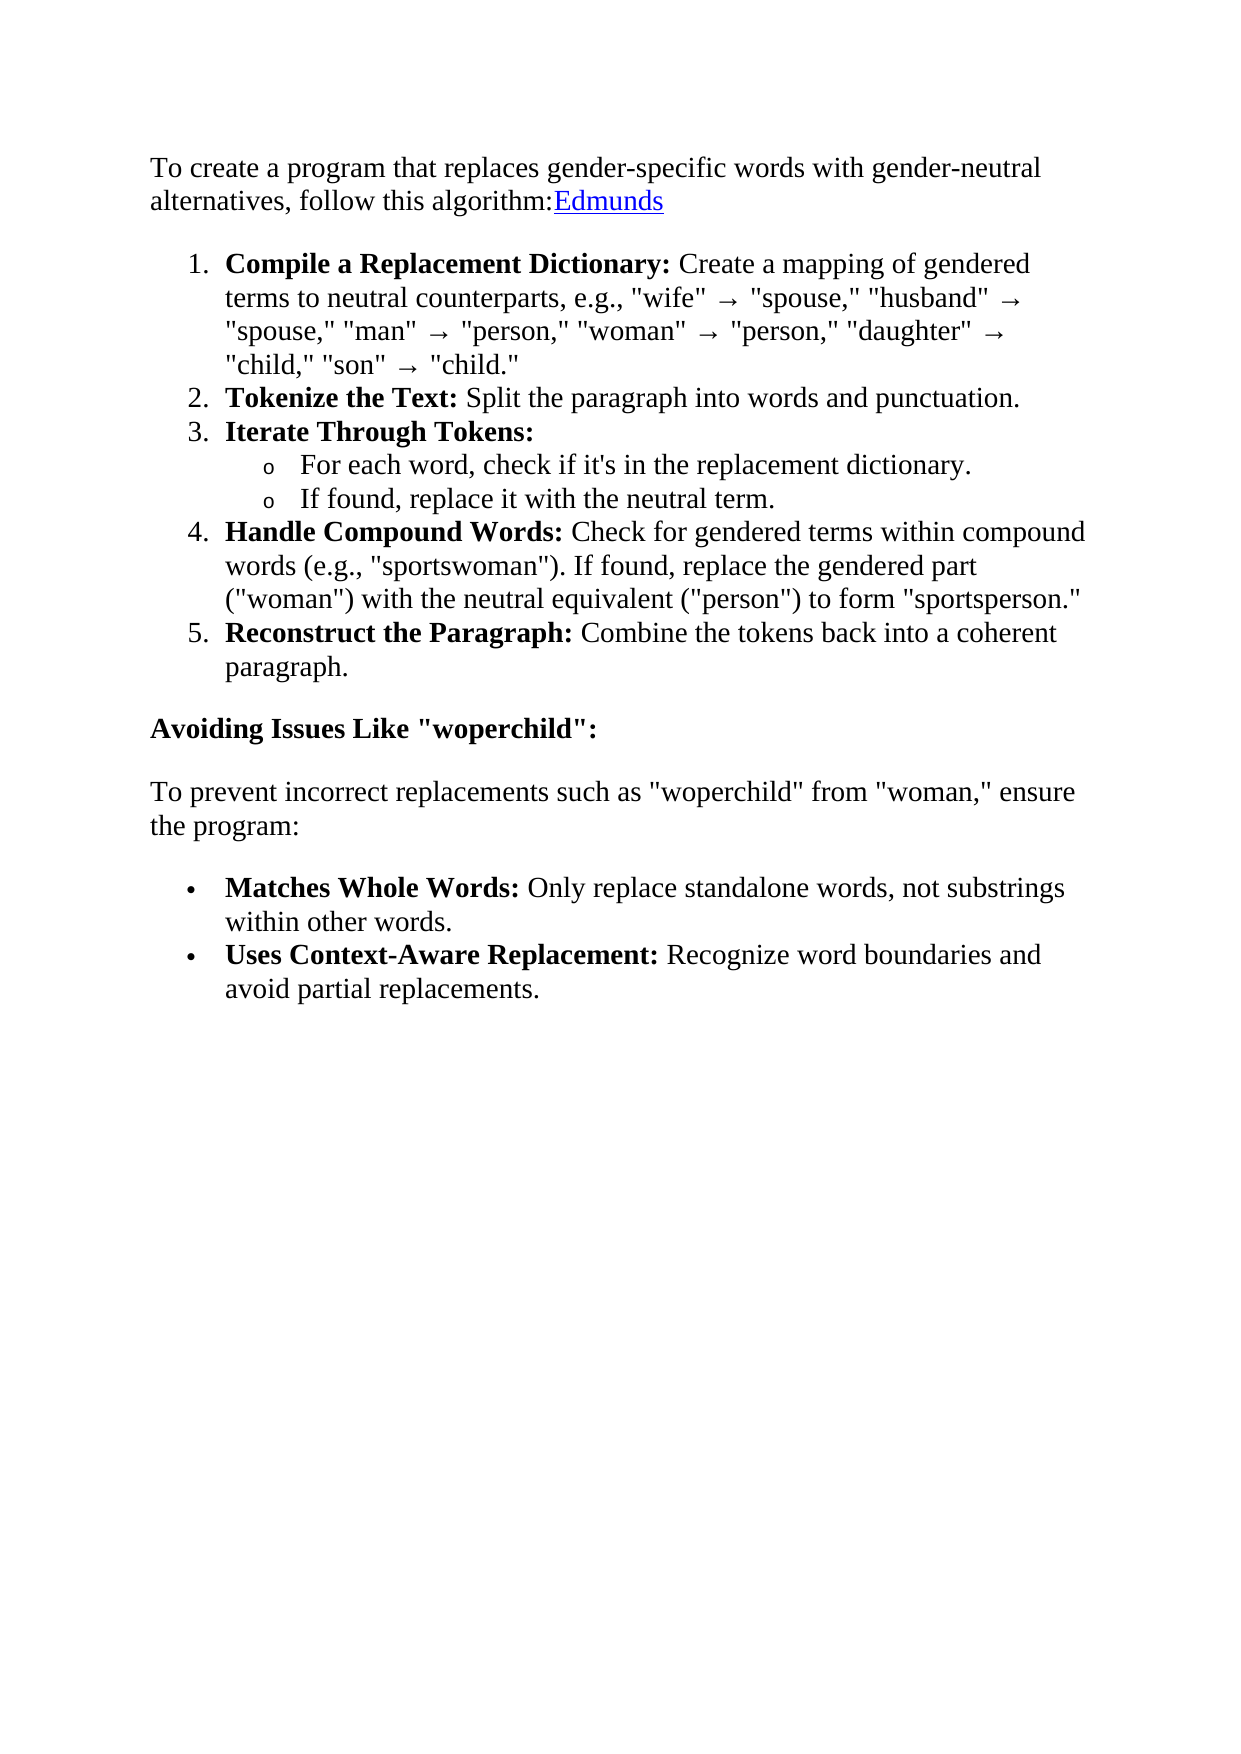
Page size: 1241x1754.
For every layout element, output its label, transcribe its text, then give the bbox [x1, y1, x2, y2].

list Uses Context-Aware Replacement: Recognize word boundaries and avoid partial replacements. [187, 937, 1090, 1004]
text Avoiding Issues Like "woperchild": [150, 711, 1090, 745]
list Iterate Through Tokens: [187, 414, 1090, 447]
list Matches Whole Words: Only replace standalone words, not substrings within other words.​ [187, 870, 1090, 937]
list For each word, check if it's in the replacement dictionary.​ [262, 447, 1090, 481]
list Reconstruct the Paragraph: Combine the tokens back into a coherent paragraph.​ [187, 615, 1090, 682]
list Compile a Replacement Dictionary: Create a mapping of gendered terms to neutral counterparts, e.g., "wife" → "spouse," "husband" → "spouse," "man" → "person," "woman" → "person," "daughter" → "child," "son" → "child."​ [187, 246, 1090, 380]
text To create a program that replaces gender-specific words with gender-neutral alternatives, follow this algorithm:​Edmunds [150, 150, 1090, 217]
list If found, replace it with the neutral term.​ [262, 481, 1090, 514]
text To prevent incorrect replacements such as "woperchild" from "woman," ensure the program:​ [150, 774, 1090, 841]
list Tokenize the Text: Split the paragraph into words and punctuation.​ [187, 380, 1090, 414]
list Handle Compound Words: Check for gendered terms within compound words (e.g., "sportswoman"). If found, replace the gendered part ("woman") with the neutral equivalent ("person") to form "sportsperson."​ [187, 514, 1090, 615]
